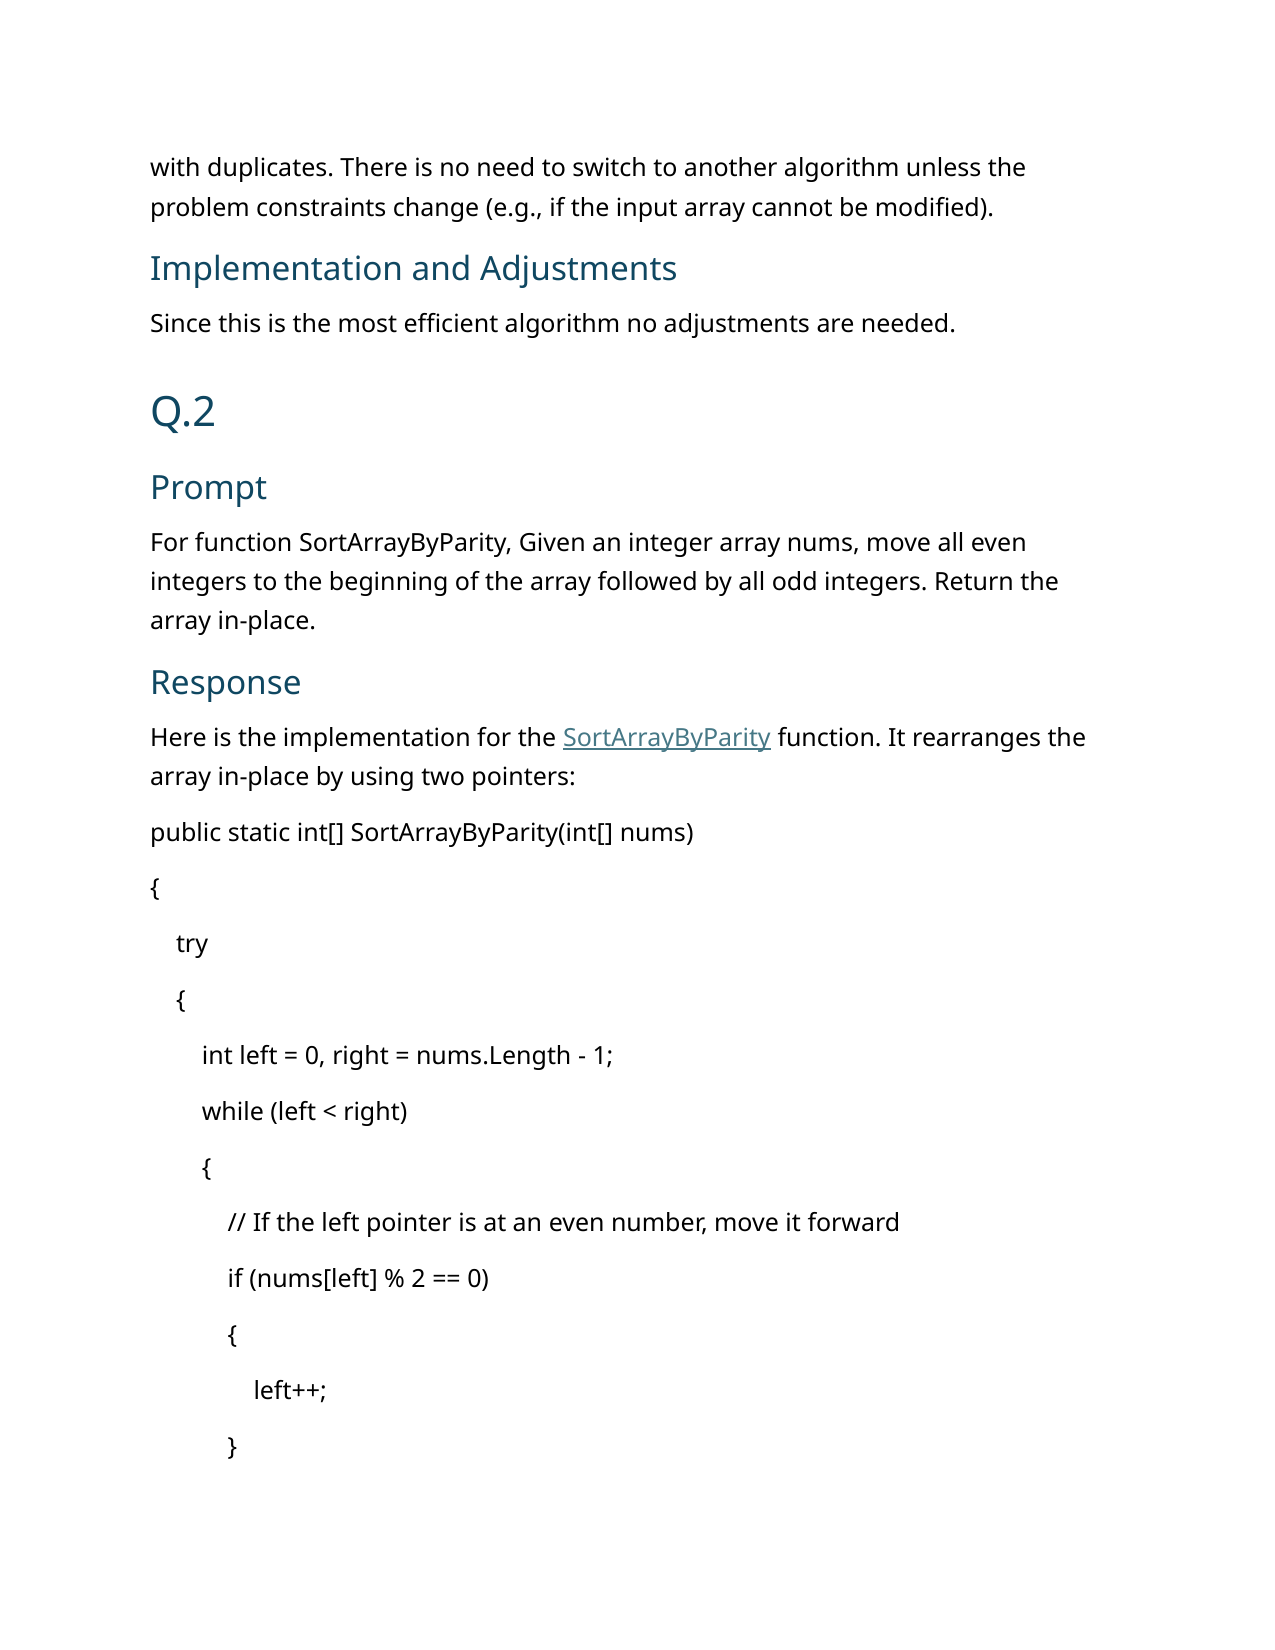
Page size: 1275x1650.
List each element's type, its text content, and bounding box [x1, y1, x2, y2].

text } [150, 1428, 1125, 1462]
text { [150, 982, 1125, 1016]
text Here is the implementation for the SortArrayByParity function. It rearranges the array in-place by using two pointers: [150, 719, 1125, 792]
text For function SortArrayByParity, Given an integer array nums, move all even integers to the beginning of the array followed by all odd integers. Return the array in-place. [150, 524, 1125, 637]
text { [150, 1317, 1125, 1351]
text // If the left pointer is at an even number, move it forward [150, 1205, 1125, 1239]
text int left = 0, right = nums.Length - 1; [150, 1038, 1125, 1072]
text { [150, 870, 1125, 904]
subtitle Prompt [150, 464, 1125, 509]
text Since this is the most efficient algorithm no adjustments are needed. [150, 306, 1125, 339]
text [150, 150, 1125, 223]
subtitle Implementation and Adjustments [150, 245, 1125, 290]
text while (left < right) [150, 1093, 1125, 1127]
text public static int[] SortArrayByParity(int[] nums) [150, 814, 1125, 848]
text try [150, 926, 1125, 960]
subtitle Response [150, 659, 1125, 704]
text { [150, 1149, 1125, 1183]
text if (nums[left] % 2 == 0) [150, 1261, 1125, 1295]
subtitle Q.2 [150, 382, 1125, 439]
text left++; [150, 1373, 1125, 1407]
